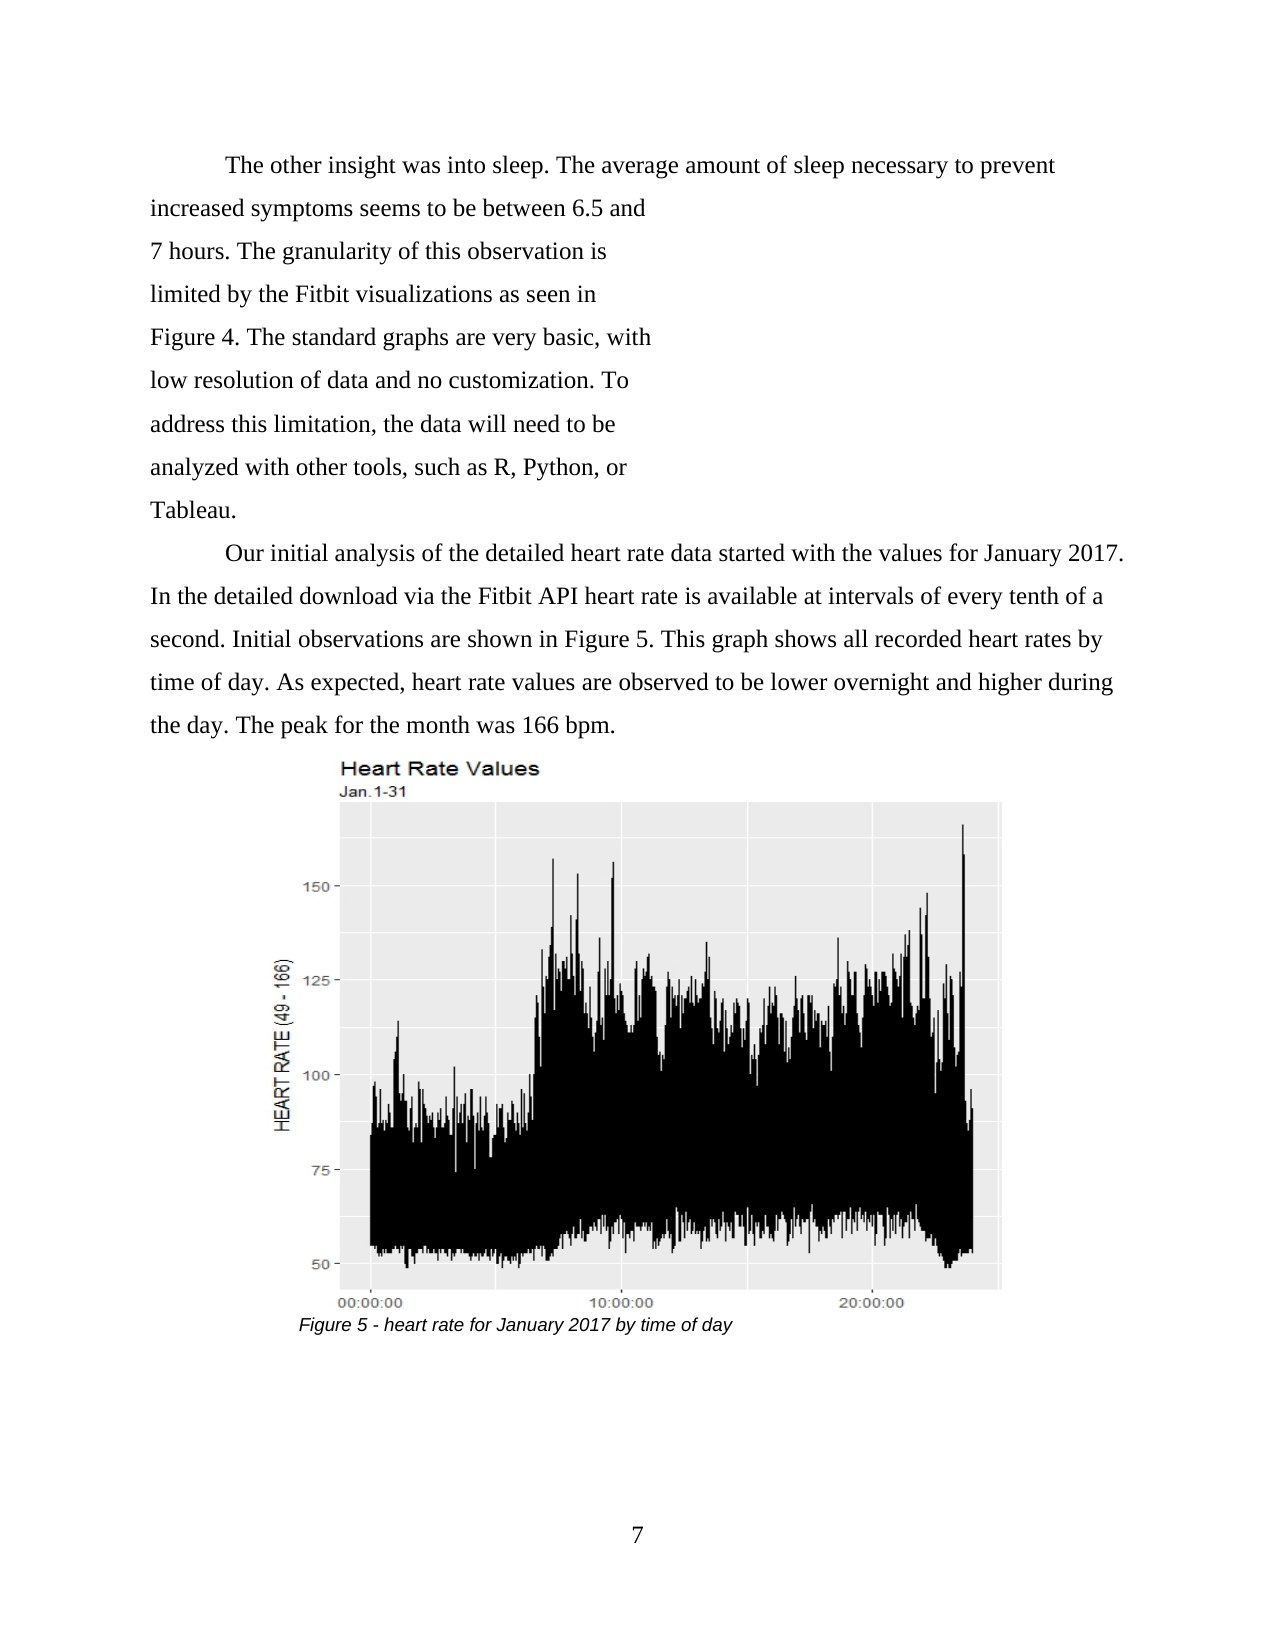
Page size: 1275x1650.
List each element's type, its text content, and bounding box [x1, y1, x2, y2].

picture [262, 752, 1013, 1315]
text The other insight was into sleep. The average amount of sleep necessary to prevent increased symptoms seems to be between 6.5 and 7 hours. The granularity of this observation is limited by the Fitbit visualizations as seen in Figure 4. The standard graphs are very basic, with low resolution of data and no customization. To address this limitation, the data will need to be analyzed with other tools, such as R, Python, or Tableau. [150, 150, 1125, 524]
text Our initial analysis of the detailed heart rate data started with the values for January 2017. In the detailed download via the Fitbit API heart rate is available at intervals of every tenth of a second. Initial observations are shown in Figure 5. This graph shows all recorded heart rates by time of day. As expected, heart rate values are observed to be lower overnight and higher during the day. The peak for the month was 166 bpm. [150, 538, 1125, 739]
